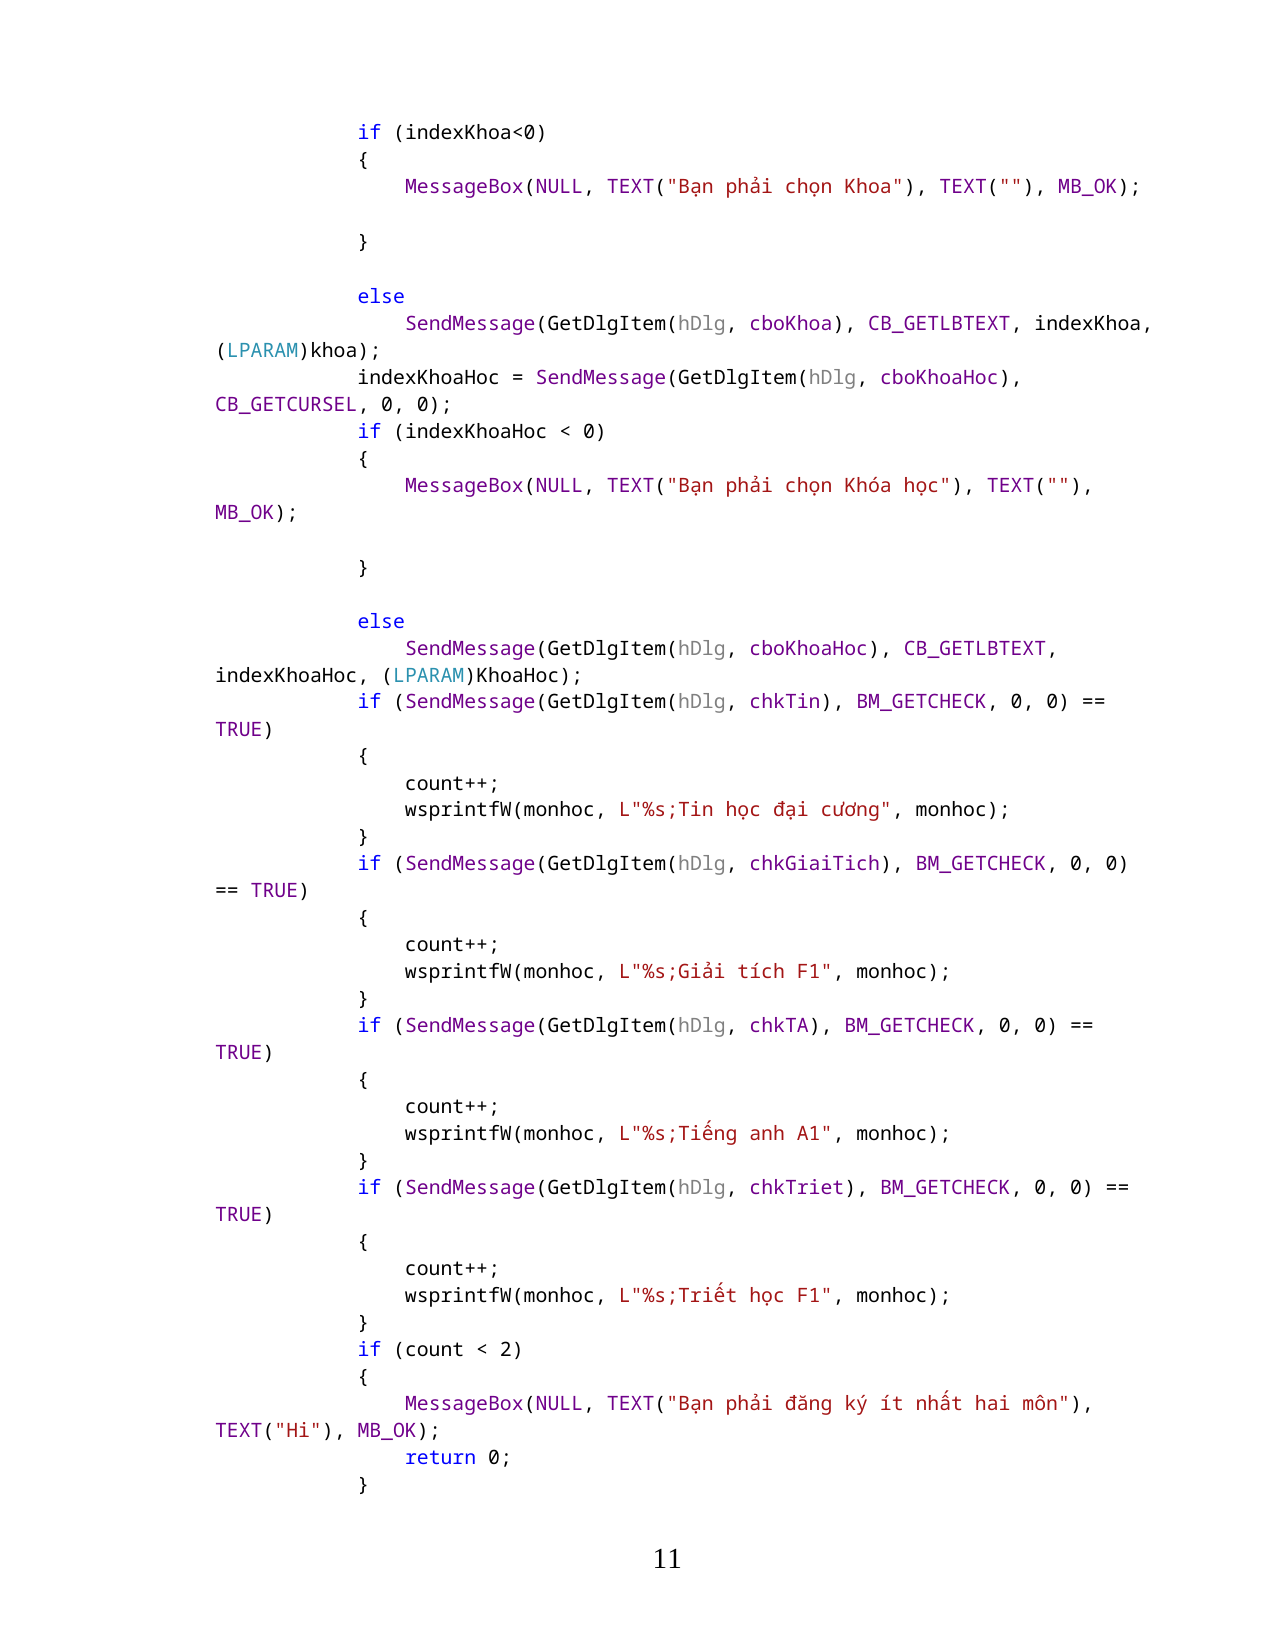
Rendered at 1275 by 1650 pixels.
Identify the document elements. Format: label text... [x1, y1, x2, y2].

text MessageBox(NULL, TEXT("Bạn phải đăng ký ít nhất hai môn"), TEXT("Hi"), MB_OK); [215, 1389, 1157, 1443]
text } [215, 1470, 1157, 1497]
text { [215, 444, 1157, 471]
text return 0; [215, 1443, 1157, 1470]
text MessageBox(NULL, TEXT("Bạn phải chọn Khoa"), TEXT(""), MB_OK); [215, 172, 1157, 199]
text { [215, 904, 1157, 931]
text if (SendMessage(GetDlgItem(hDlg, chkTA), BM_GETCHECK, 0, 0) == TRUE) [215, 1012, 1157, 1066]
text { [215, 145, 1157, 172]
text } [215, 823, 1157, 850]
text { [215, 1362, 1157, 1389]
text MessageBox(NULL, TEXT("Bạn phải chọn Khóa học"), TEXT(""), MB_OK); [215, 471, 1157, 525]
text wsprintfW(monhoc, L"%s;Tin học đại cương", monhoc); [215, 796, 1157, 823]
text if (SendMessage(GetDlgItem(hDlg, chkTin), BM_GETCHECK, 0, 0) == TRUE) [215, 688, 1157, 742]
text { [215, 1227, 1157, 1254]
text } [215, 1308, 1157, 1335]
text count++; [215, 1254, 1157, 1281]
text wsprintfW(monhoc, L"%s;Triết học F1", monhoc); [215, 1281, 1157, 1308]
text { [215, 742, 1157, 769]
text } [215, 984, 1157, 1012]
text if (SendMessage(GetDlgItem(hDlg, chkGiaiTich), BM_GETCHECK, 0, 0) == TRUE) [215, 850, 1157, 904]
text SendMessage(GetDlgItem(hDlg, cboKhoa), CB_GETLBTEXT, indexKhoa, (LPARAM)khoa); [215, 309, 1157, 363]
text SendMessage(GetDlgItem(hDlg, cboKhoaHoc), CB_GETLBTEXT, indexKhoaHoc, (LPARAM)KhoaHoc); [215, 634, 1157, 688]
text } [215, 227, 1157, 254]
text } [215, 553, 1157, 580]
text if (count < 2) [215, 1335, 1157, 1362]
text if (SendMessage(GetDlgItem(hDlg, chkTriet), BM_GETCHECK, 0, 0) == TRUE) [215, 1173, 1157, 1227]
text count++; [215, 769, 1157, 796]
text indexKhoaHoc = SendMessage(GetDlgItem(hDlg, cboKhoaHoc), CB_GETCURSEL, 0, 0); [215, 363, 1157, 417]
text { [215, 1066, 1157, 1092]
text else [215, 607, 1157, 634]
text count++; [215, 931, 1157, 958]
text if (indexKhoaHoc < 0) [215, 417, 1157, 444]
text } [215, 1146, 1157, 1173]
text else [215, 282, 1157, 309]
text wsprintfW(monhoc, L"%s;Tiếng anh A1", monhoc); [215, 1119, 1157, 1146]
text wsprintfW(monhoc, L"%s;Giải tích F1", monhoc); [215, 958, 1157, 984]
text if (indexKhoa<0) [215, 118, 1157, 145]
text count++; [215, 1092, 1157, 1119]
